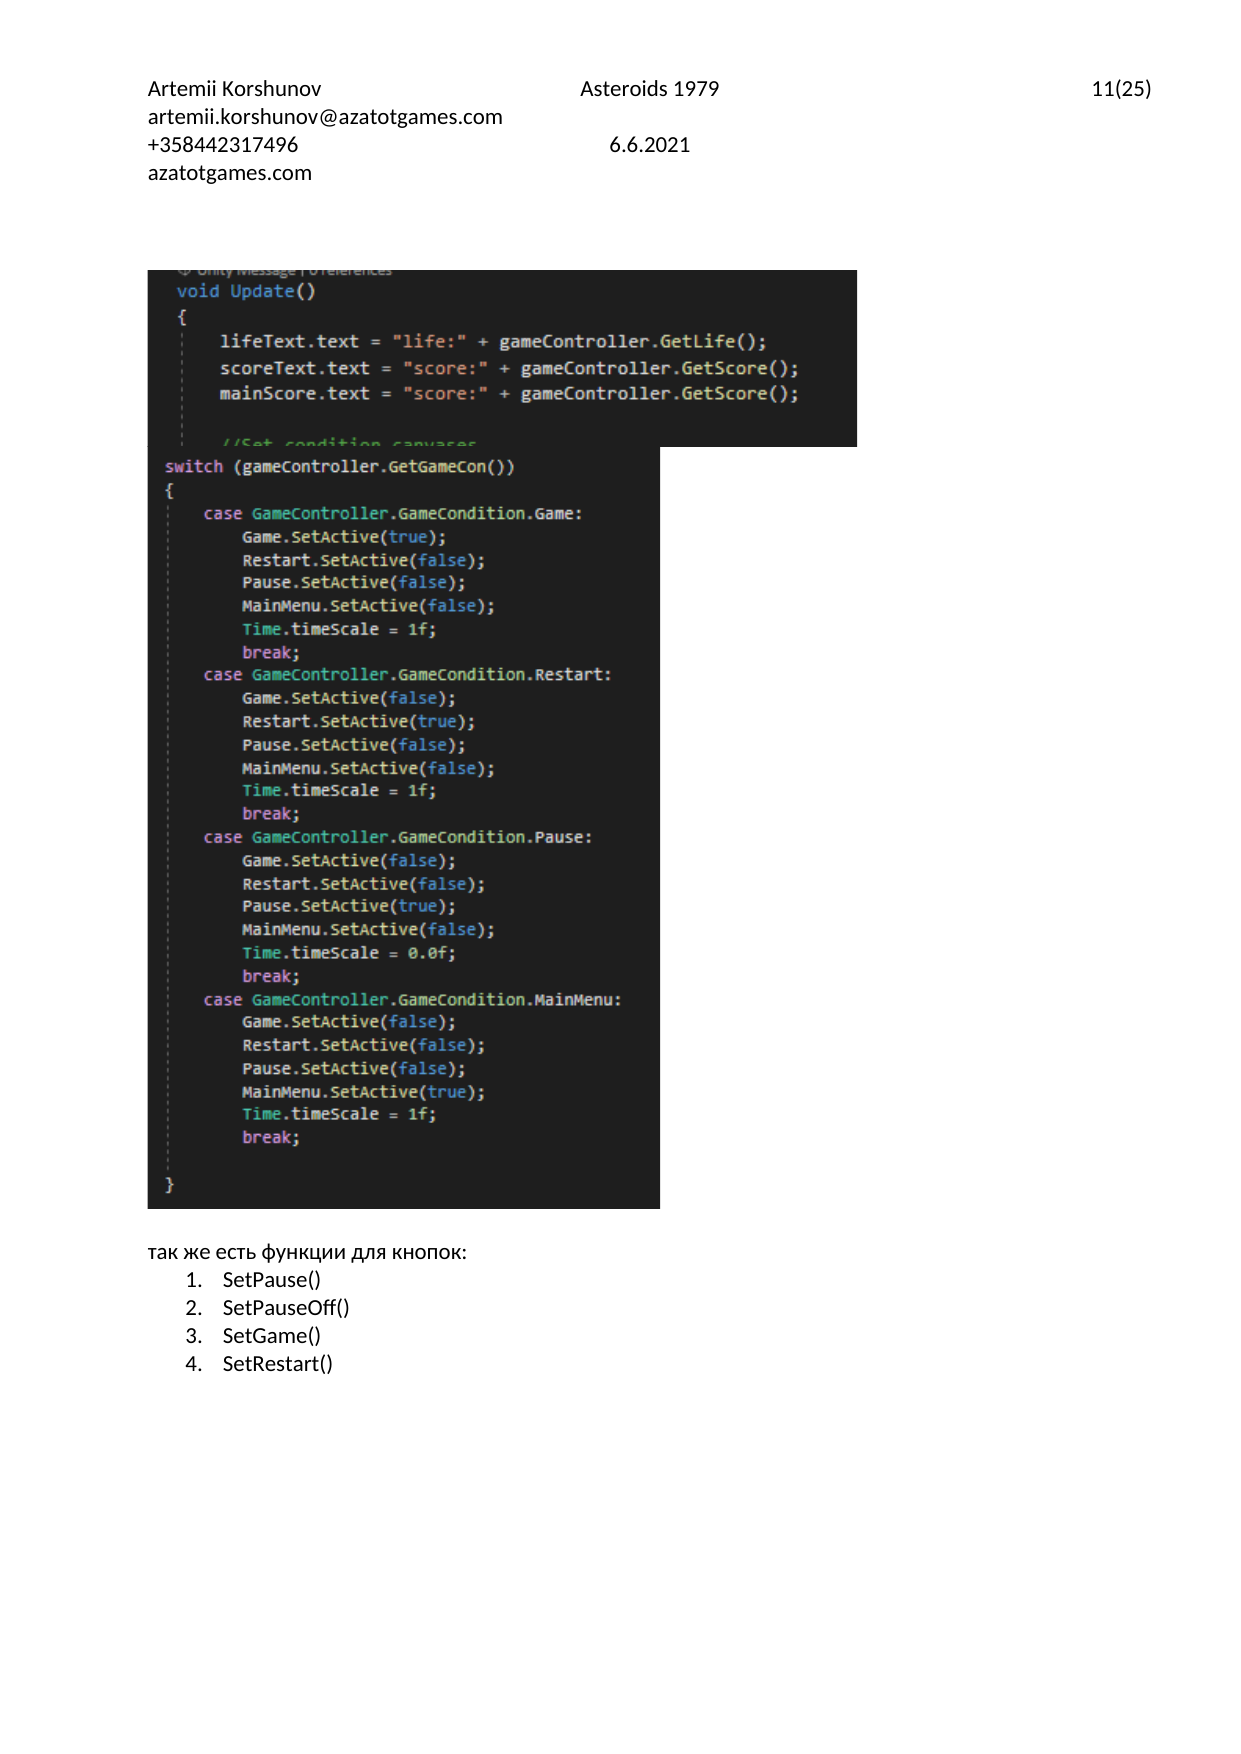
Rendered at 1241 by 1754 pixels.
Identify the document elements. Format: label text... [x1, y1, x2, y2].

list SetPause() [185, 1265, 1181, 1293]
picture [147, 270, 858, 1209]
list SetRestart() [185, 1349, 1181, 1377]
list SetGame() [185, 1321, 1181, 1349]
text так же есть функции для кнопок: [148, 1237, 1181, 1265]
list SetPauseOff() [185, 1293, 1181, 1321]
